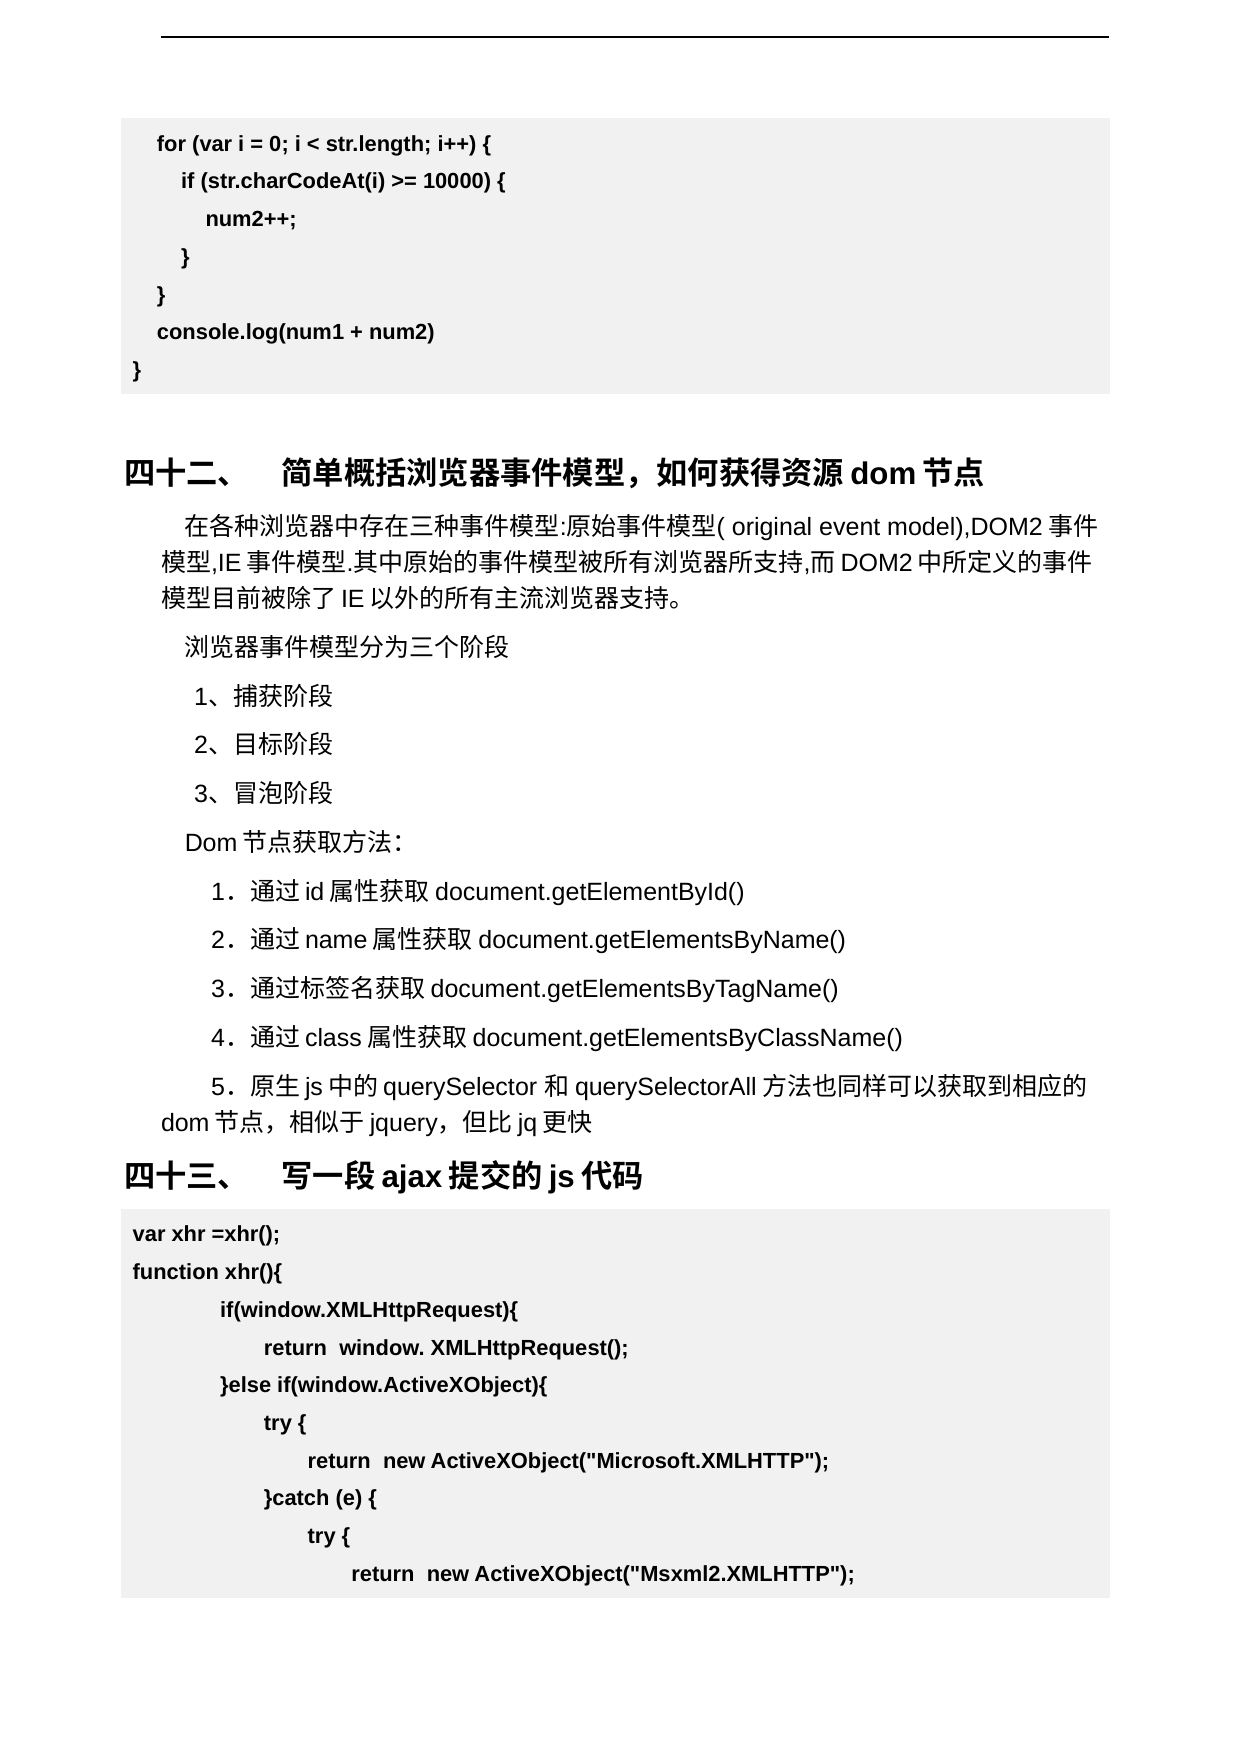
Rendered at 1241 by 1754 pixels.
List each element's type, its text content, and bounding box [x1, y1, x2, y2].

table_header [121, 1209, 1110, 1598]
text 写一段ajax提交的js代码 [112, 1151, 1109, 1196]
list 通过id属性获取 document.getElementById() [161, 871, 1109, 907]
list 通过name属性获取 document.getElementsByName() [161, 920, 1109, 956]
text 在各种浏览器中存在三种事件模型:原始事件模型( original event model),DOM2事件模型,IE事件模型.其中原始的事件模型被所有浏览器所支持,而DOM2中所定义的事件模型目前被除了IE以外的所有主流浏览器支持。 [161, 506, 1109, 615]
list 通过标签名获取 document.getElementsByTagName() [161, 968, 1109, 1005]
text 简单概括浏览器事件模型，如何获得资源dom节点 [112, 448, 1109, 493]
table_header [121, 118, 1110, 394]
text 1、捕获阶段 [161, 676, 1109, 712]
list 通过class属性获取 document.getElementsByClassName() [161, 1017, 1109, 1053]
text Dom节点获取方法： [161, 822, 1109, 858]
list 原生js中的querySelector 和 querySelectorAll方法也同样可以获取到相应的dom节点，相似于jquery，但比jq更快 [161, 1066, 1109, 1138]
text 2、目标阶段 [161, 725, 1109, 761]
text 3、冒泡阶段 [161, 773, 1109, 810]
text 浏览器事件模型分为三个阶段 [161, 627, 1109, 663]
